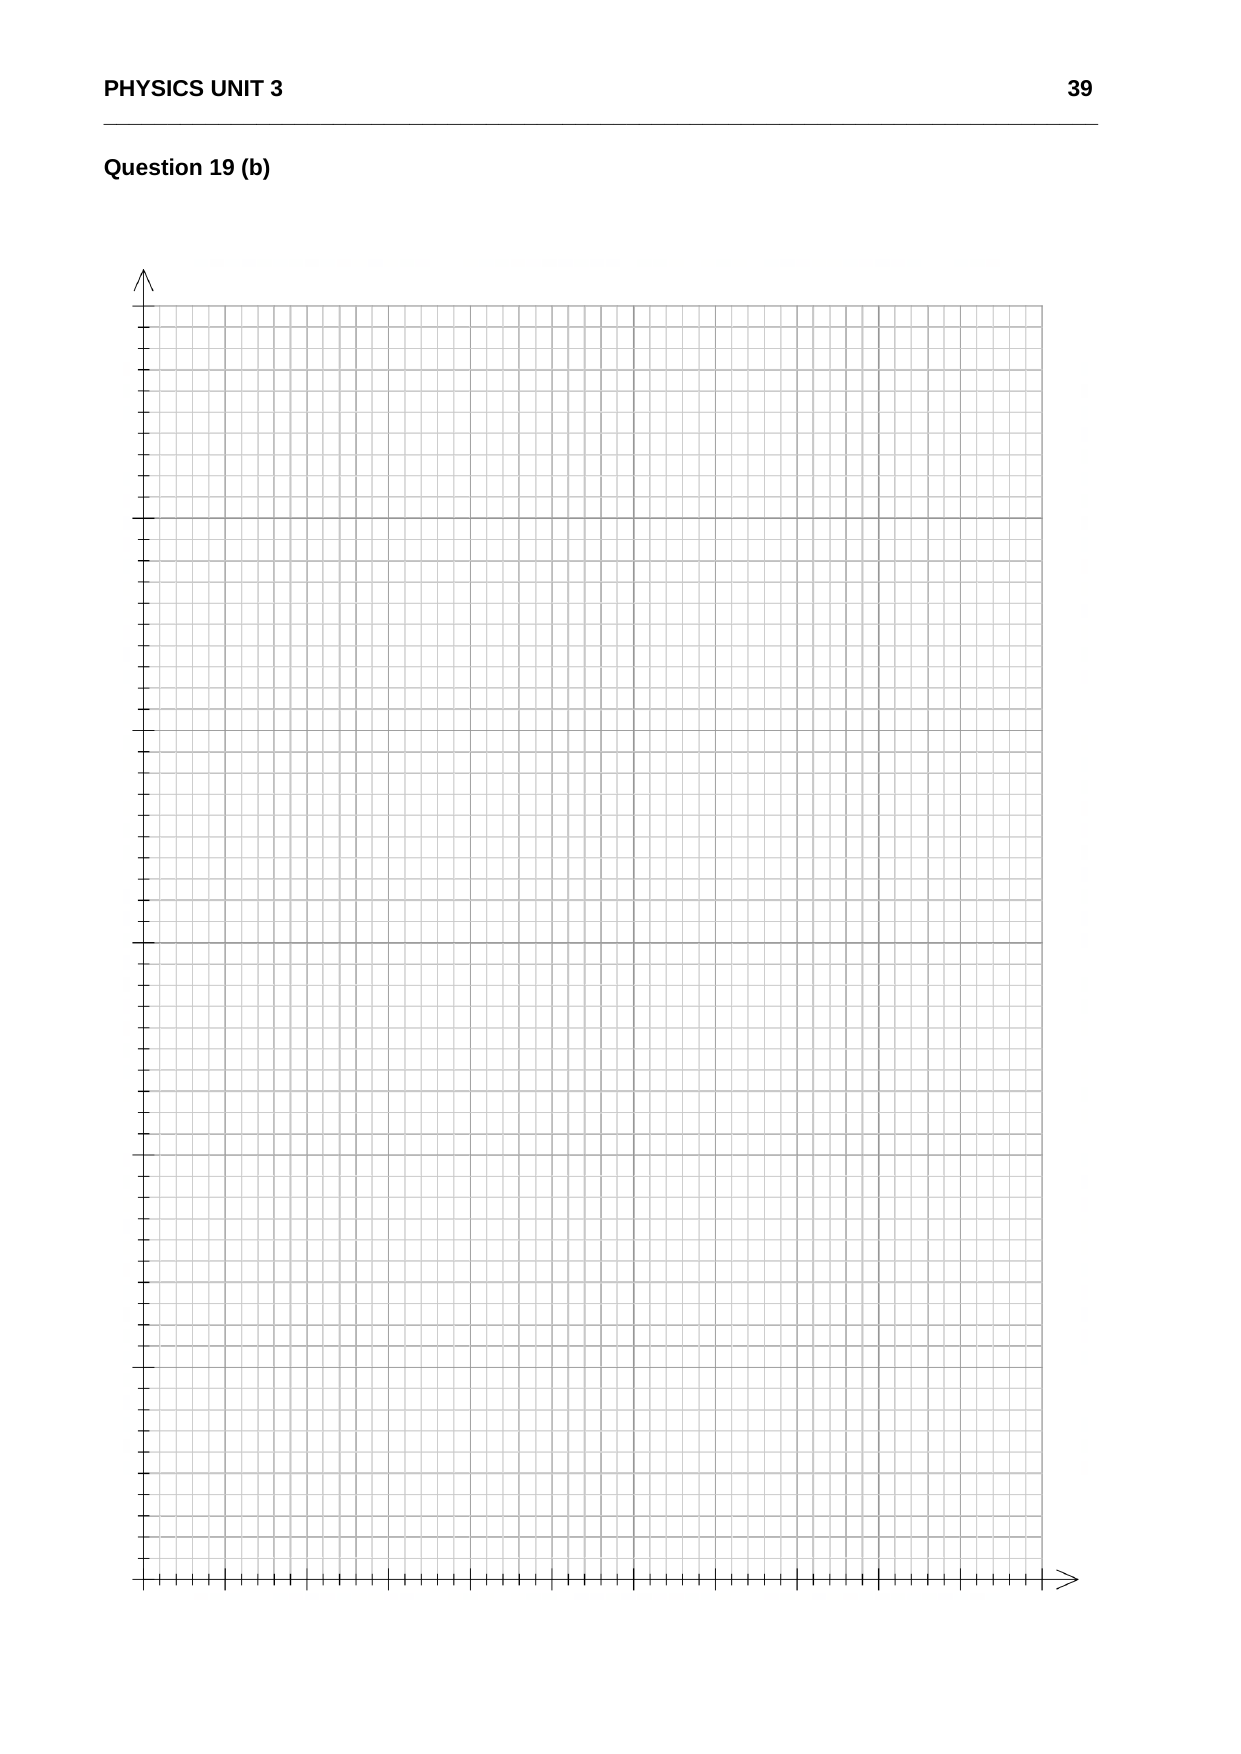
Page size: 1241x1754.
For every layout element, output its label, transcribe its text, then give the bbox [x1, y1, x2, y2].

picture [122, 259, 1088, 1600]
text Question 19 (b) [103, 154, 1107, 180]
